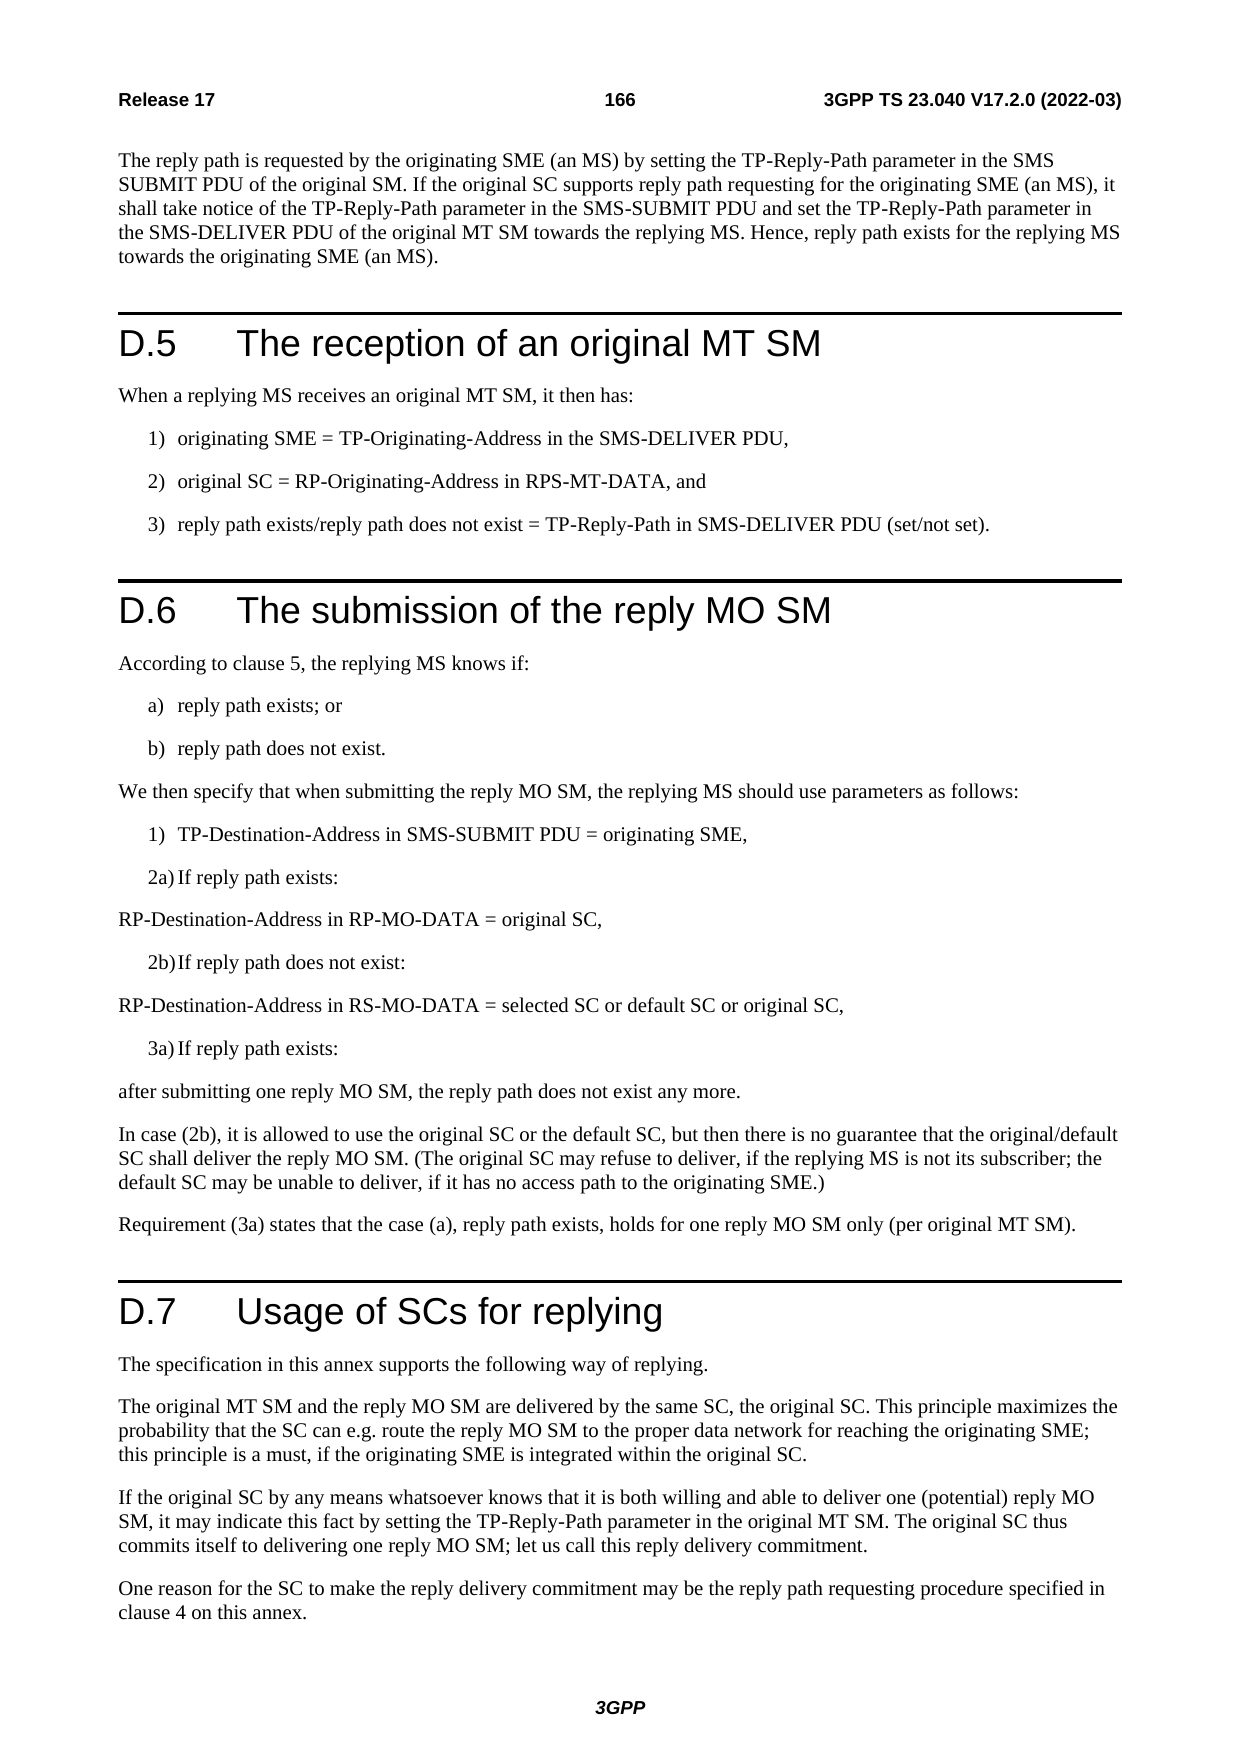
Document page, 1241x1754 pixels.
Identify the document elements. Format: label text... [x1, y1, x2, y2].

text 3a) If reply path exists: [148, 1036, 1122, 1060]
text 3) reply path exists/reply path does not exist = TP-Reply-Path in SMS-DELIVER PDU (set/not set). [148, 511, 1122, 536]
text When a replying MS receives an original MT SM, it then has: [118, 383, 1122, 407]
text The specification in this annex supports the following way of replying. [118, 1351, 1122, 1376]
text after submitting one reply MO SM, the reply path does not exist any more. [118, 1079, 1122, 1103]
text RP-Destination-Address in RS-MO-DATA = selected SC or default SC or original SC, [118, 993, 1122, 1017]
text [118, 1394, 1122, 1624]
subtitle D.5 The reception of an original MT SM [118, 315, 1122, 364]
text 1) TP-Destination-Address in SMS-SUBMIT PDU = originating SME, [148, 822, 1122, 846]
subtitle D.6 The submission of the reply MO SM [118, 583, 1122, 632]
text According to clause 5, the replying MS knows if: [118, 651, 1122, 674]
text In case (2b), it is allowed to use the original SC or the default SC, but then there is no guarantee that the original/default SC shall deliver the reply MO SM. (The original SC may refuse to deliver, if the replying MS is not its subscriber; the default SC may be unable to deliver, if it has no access path to the originating SME.) [118, 1121, 1122, 1194]
text a) reply path exists; or [148, 693, 1122, 717]
text 2) original SC = RP-Originating-Address in RPS-MT-DATA, and [148, 469, 1122, 493]
text 2a) If reply path exists: [148, 864, 1122, 889]
text 2b) If reply path does not exist: [148, 950, 1122, 974]
text Requirement (3a) states that the case (a), reply path exists, holds for one reply MO SM only (per original MT SM). [118, 1212, 1122, 1236]
subtitle D.7 Usage of SCs for replying [118, 1283, 1122, 1333]
text b) reply path does not exist. [148, 736, 1122, 760]
text 1) originating SME = TP-Originating-Address in the SMS-DELIVER PDU, [148, 426, 1122, 450]
text We then specify that when submitting the reply MO SM, the replying MS should use parameters as follows: [118, 779, 1122, 803]
text The reply path is requested by the originating SME (an MS) by setting the TP-Reply-Path parameter in the SMS SUBMIT PDU of the original SM. If the original SC supports reply path requesting for the originating SME (an MS), it shall take notice of the TP-Reply-Path parameter in the SMS-SUBMIT PDU and set the TP-Reply-Path parameter in the SMS-DELIVER PDU of the original MT SM towards the replying MS. Hence, reply path exists for the replying MS towards the originating SME (an MS). [118, 148, 1122, 268]
text RP-Destination-Address in RP-MO-DATA = original SC, [118, 907, 1122, 931]
